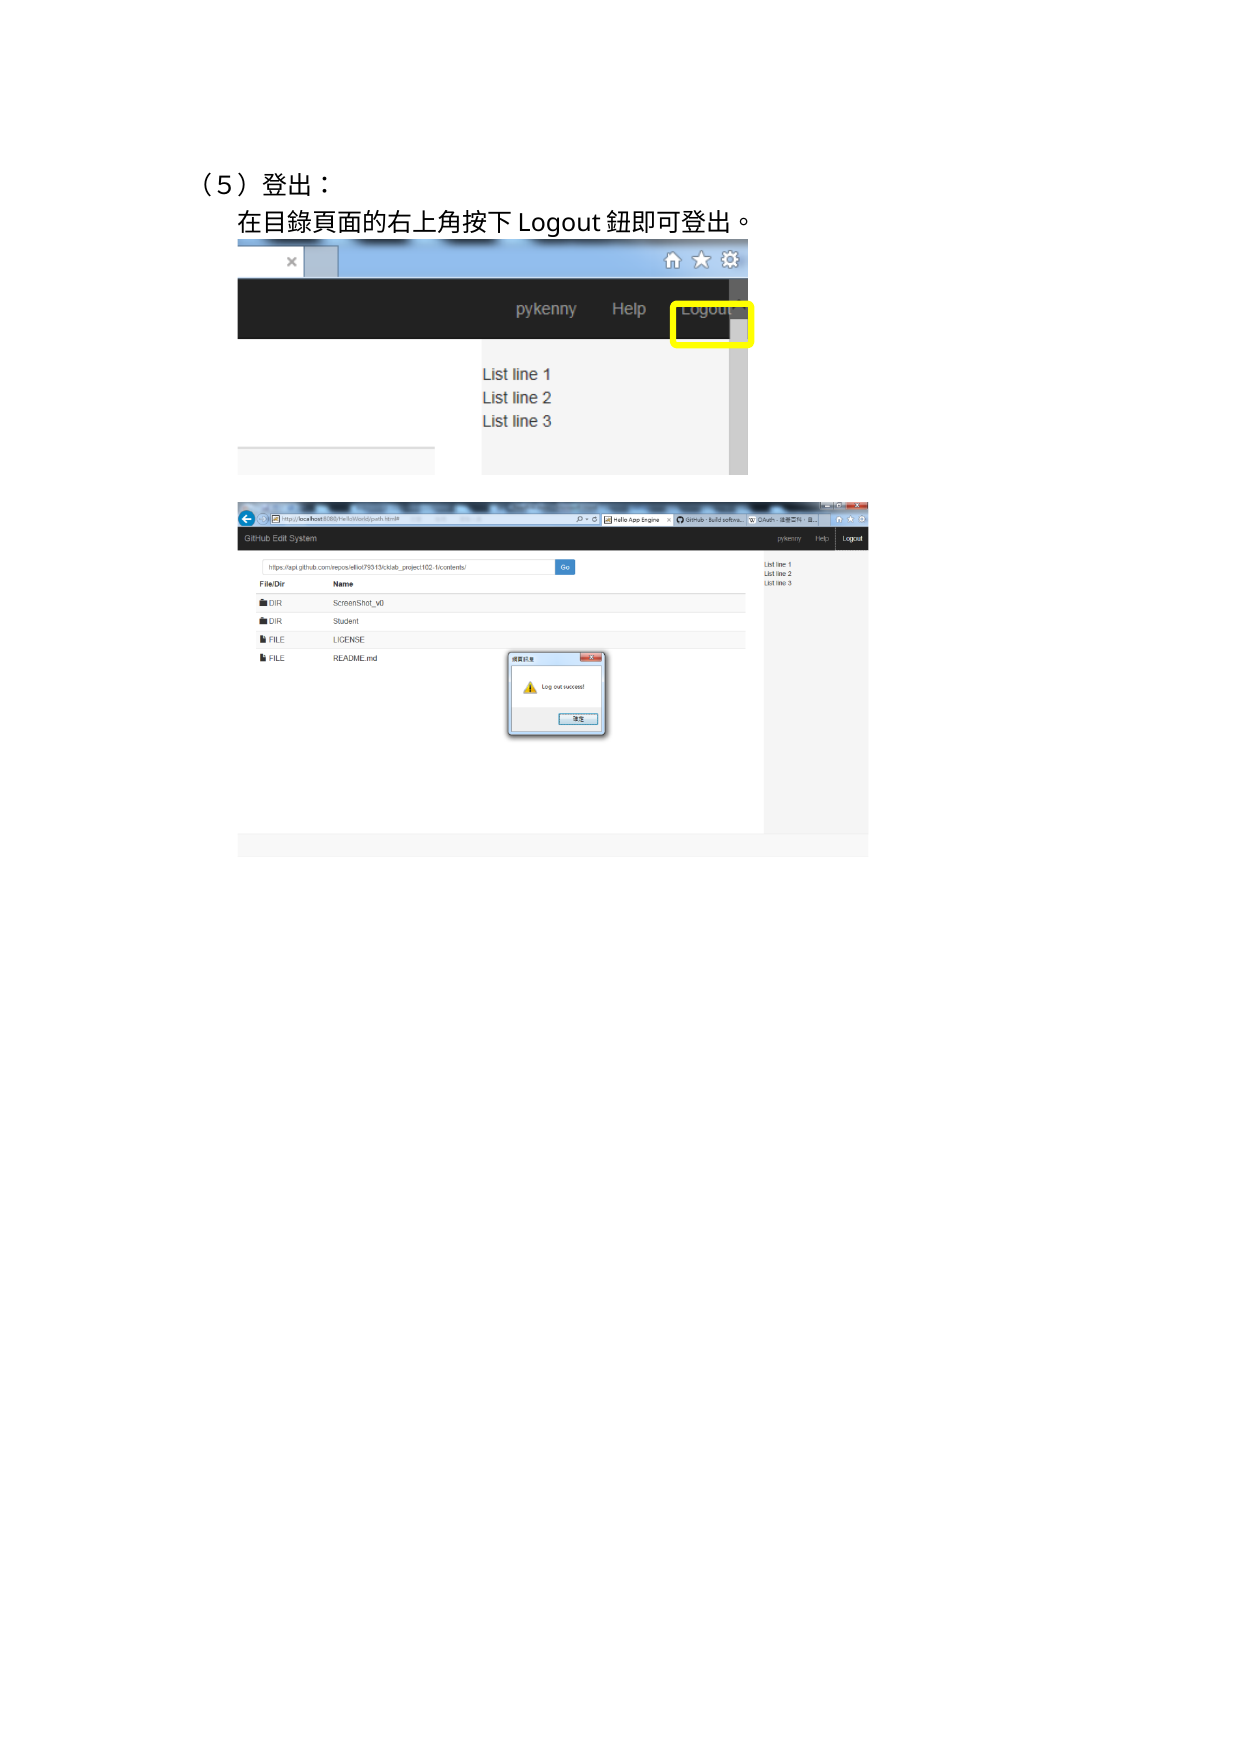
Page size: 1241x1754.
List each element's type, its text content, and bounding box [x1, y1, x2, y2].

picture [237, 239, 748, 475]
picture [237, 502, 869, 857]
text 在目錄頁面的右上角按下Logout鈕即可登出。 [187, 202, 1053, 239]
text （５）登出： [187, 164, 1053, 202]
picture [677, 307, 748, 342]
